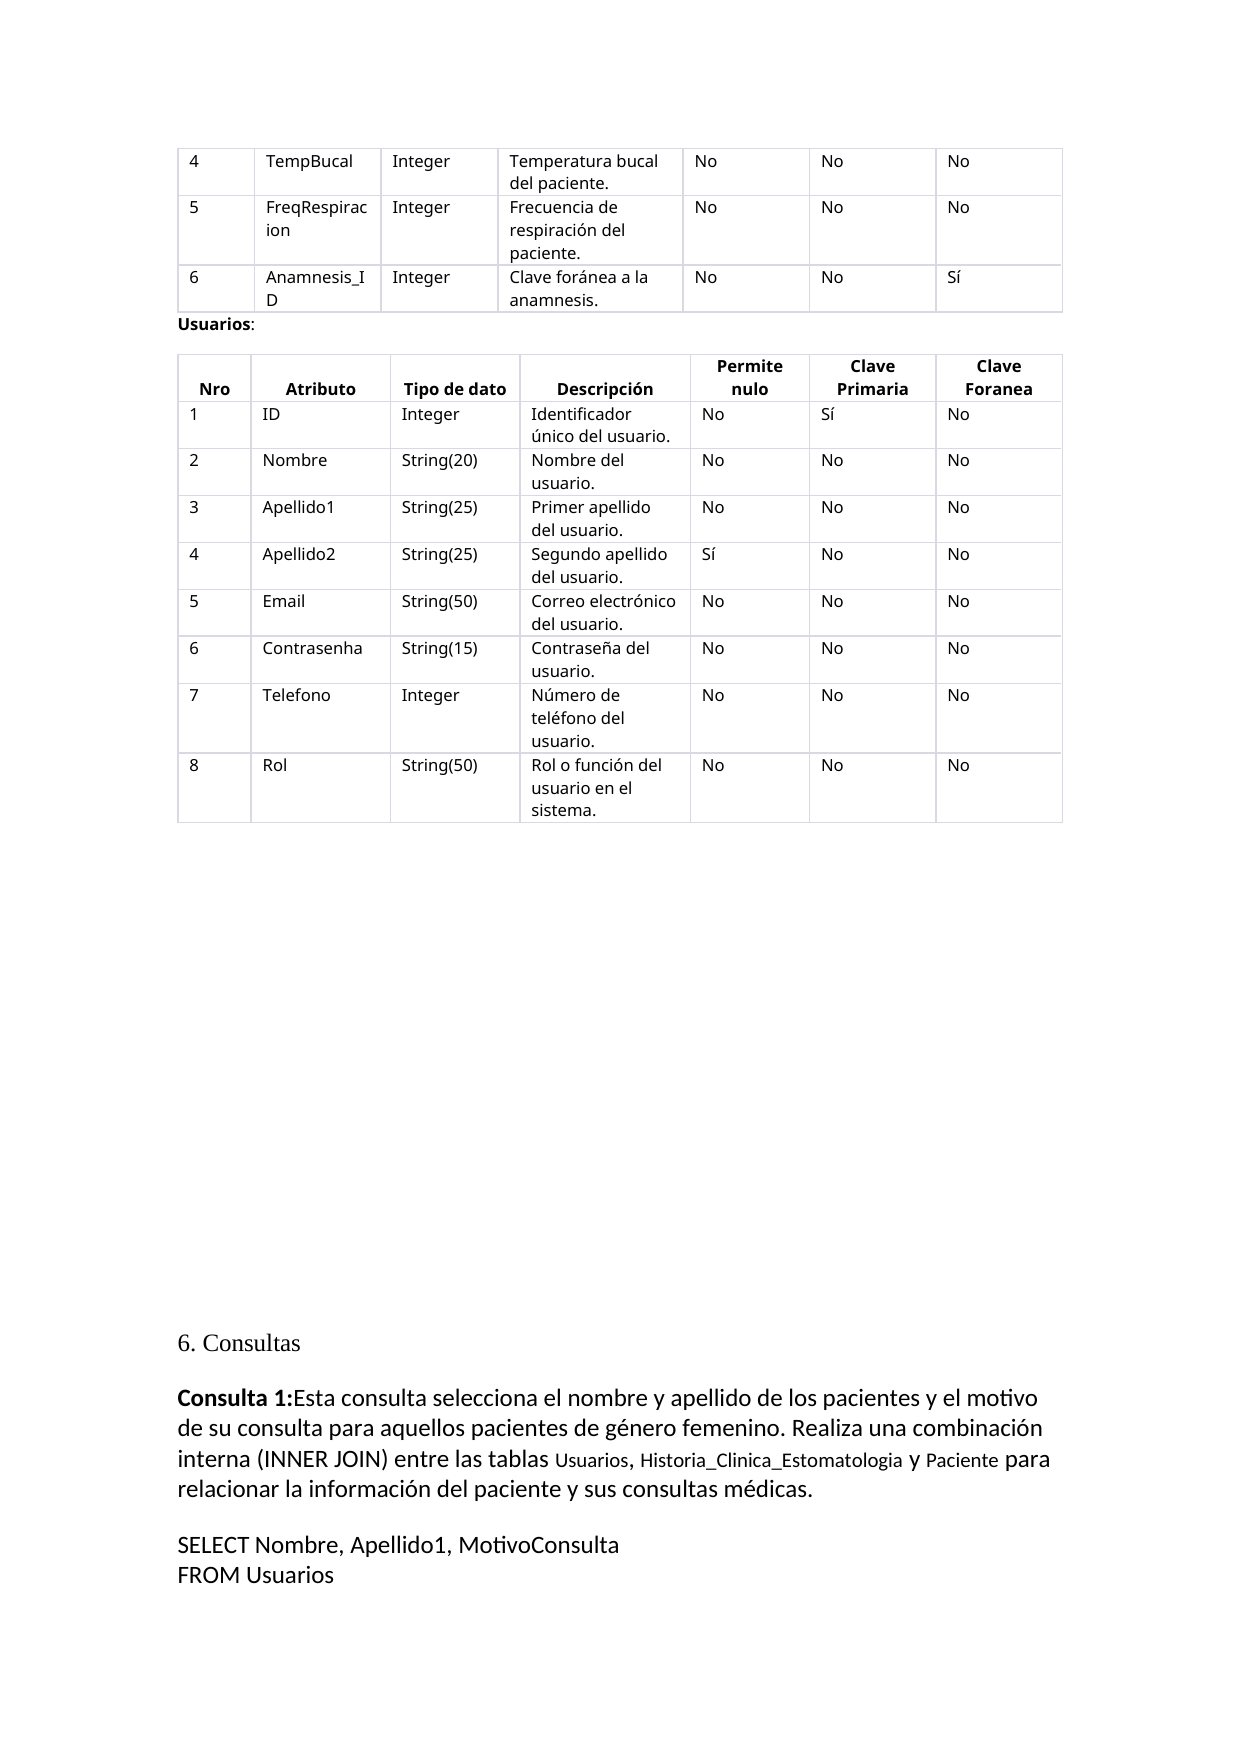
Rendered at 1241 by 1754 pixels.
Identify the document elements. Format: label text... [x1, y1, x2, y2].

table_cell 5 [179, 590, 250, 635]
table_cell No [937, 683, 1062, 752]
table_cell No [810, 149, 935, 194]
text Consulta 1:Esta consulta selecciona el nombre y apellido de los pacientes y el motivo de su consulta para aquellos pacientes de género femenino. Realiza una combinación interna (INNER JOIN) entre las tablas Usuarios, Historia_Clinica_Estomatologia y Paciente para relacionar la información del paciente y sus consultas médicas. [177, 1382, 1063, 1504]
table_cell Rol [252, 754, 390, 822]
table_cell Segundo apellido del usuario. [521, 543, 690, 588]
table_cell No [937, 401, 1062, 447]
table_cell String(25) [391, 496, 519, 541]
table_cell Número de teléfono del usuario. [521, 684, 690, 752]
text Usuarios: [177, 313, 1063, 336]
table_cell Integer [391, 402, 519, 447]
table_cell No [684, 149, 809, 194]
table_cell 5 [179, 196, 254, 264]
table_cell No [810, 266, 935, 311]
table_cell String(50) [391, 590, 519, 635]
table_cell No [810, 590, 935, 635]
table_cell Contrasenha [252, 637, 390, 682]
table_cell Primer apellido del usuario. [521, 496, 690, 541]
table_cell 4 [179, 149, 254, 194]
table_cell Apellido2 [252, 543, 390, 588]
table_cell No [937, 635, 1062, 682]
table_cell No [691, 496, 809, 541]
table_cell No [937, 752, 1062, 822]
table_cell 6 [179, 266, 254, 311]
table_header Descripción [521, 355, 690, 401]
table_cell Sí [937, 264, 1062, 311]
table_cell Integer [382, 266, 497, 311]
table_cell 8 [179, 754, 250, 822]
table_cell 6 [179, 637, 250, 682]
table_cell Anamnesis_ID [255, 266, 380, 311]
table_cell No [810, 637, 935, 682]
table_cell No [937, 541, 1062, 588]
table_cell Integer [391, 684, 519, 752]
table_cell No [937, 195, 1062, 264]
table_cell No [937, 149, 1062, 194]
table_cell Telefono [252, 684, 390, 752]
text 6. Consultas [177, 1328, 1063, 1357]
table_header Nro [179, 355, 250, 401]
table_cell TempBucal [255, 149, 380, 194]
table_cell Sí [810, 402, 935, 447]
table_cell 3 [179, 496, 250, 541]
table_header Atributo [252, 355, 390, 401]
table_cell Sí [691, 543, 809, 588]
table_header Permite nulo [691, 355, 809, 401]
table_cell Email [252, 590, 390, 635]
table_cell No [937, 589, 1062, 635]
table_cell No [937, 495, 1062, 541]
table_cell Frecuencia de respiración del paciente. [499, 196, 682, 264]
table_cell 7 [179, 684, 250, 752]
table_cell No [810, 684, 935, 752]
table_header Tipo de dato [391, 355, 519, 401]
table_cell No [691, 402, 809, 447]
table_cell Nombre del usuario. [521, 449, 690, 494]
table_cell Nombre [252, 449, 390, 494]
table_cell Correo electrónico del usuario. [521, 590, 690, 635]
table_cell 2 [179, 449, 250, 494]
table_cell 4 [179, 543, 250, 588]
table_cell String(50) [391, 754, 519, 822]
table_cell Identificador único del usuario. [521, 402, 690, 447]
table_cell Rol o función del usuario en el sistema. [521, 754, 690, 822]
table_cell Apellido1 [252, 496, 390, 541]
table_cell No [691, 590, 809, 635]
table_cell FreqRespiracion [255, 196, 380, 264]
table_cell Integer [382, 196, 497, 264]
table_cell No [691, 684, 809, 752]
table_cell String(25) [391, 543, 519, 588]
table_cell No [937, 448, 1062, 494]
table_cell Clave foránea a la anamnesis. [499, 266, 682, 311]
table_header Clave Foranea [937, 355, 1062, 401]
table_cell No [684, 196, 809, 264]
table_cell No [684, 266, 809, 311]
table_cell No [810, 449, 935, 494]
table_cell Integer [382, 149, 497, 194]
table_cell No [810, 496, 935, 541]
table_cell Temperatura bucal del paciente. [499, 149, 682, 194]
table_cell Contraseña del usuario. [521, 637, 690, 682]
table_cell No [691, 449, 809, 494]
table_cell String(20) [391, 449, 519, 494]
table_header Clave Primaria [810, 355, 935, 401]
table_cell String(15) [391, 637, 519, 682]
table_cell No [691, 637, 809, 682]
table_cell No [810, 754, 935, 822]
table_cell No [691, 754, 809, 822]
table_cell No [810, 196, 935, 264]
table_cell 1 [179, 402, 250, 447]
table_cell No [810, 543, 935, 588]
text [177, 1529, 1063, 1590]
table_cell ID [252, 402, 390, 447]
